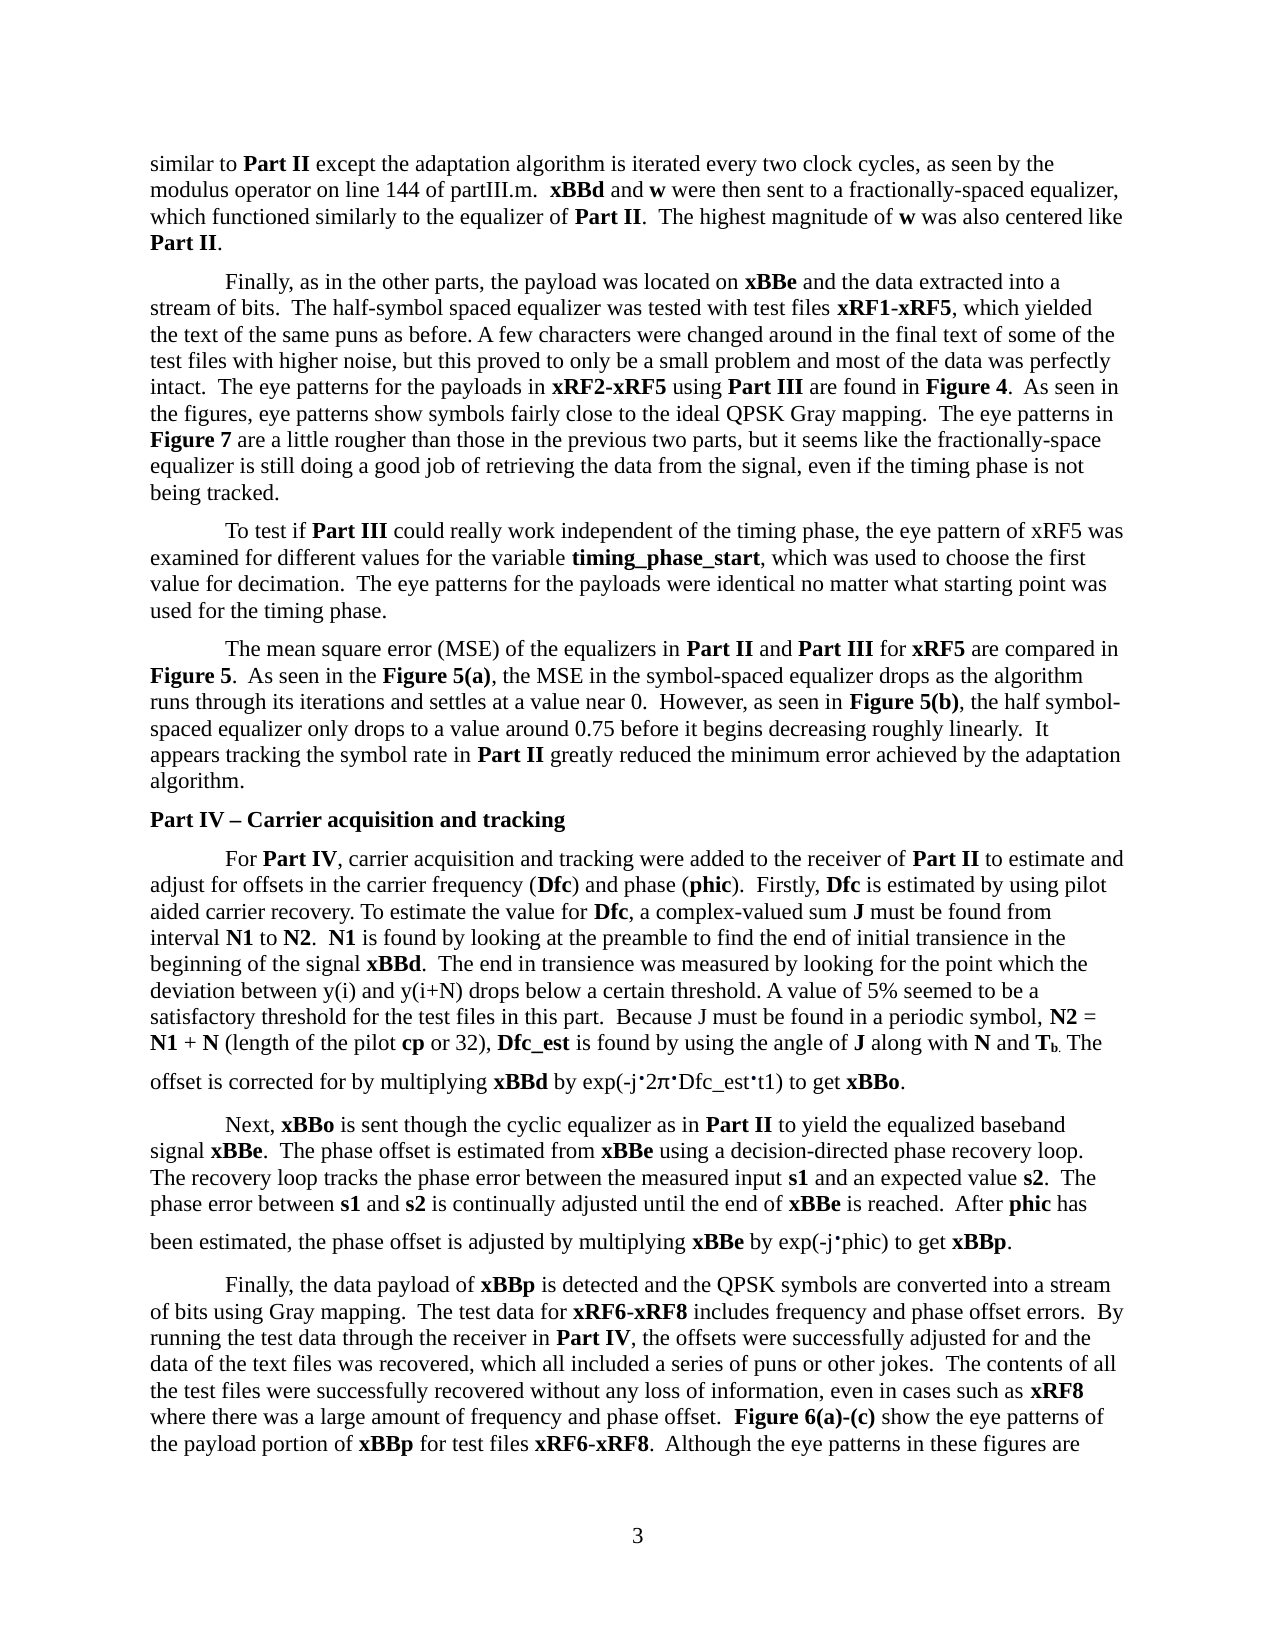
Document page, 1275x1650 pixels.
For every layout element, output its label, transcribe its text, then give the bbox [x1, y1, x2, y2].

text Finally, as in the other parts, the payload was located on xBBe and the data extracted into a stream of bits. The half-symbol spaced equalizer was tested with test files xRF1-xRF5, which yielded the text of the same puns as before. A few characters were changed around in the final text of some of the test files with higher noise, but this proved to only be a small problem and most of the data was perfectly intact. The eye patterns for the payloads in xRF2-xRF5 using Part III are found in Figure 4. As seen in the figures, eye patterns show symbols fairly close to the ideal QPSK Gray mapping. The eye patterns in Figure 7 are a little rougher than those in the previous two parts, but it seems like the fractionally-space equalizer is still doing a good job of retrieving the data from the signal, even if the timing phase is not being tracked. [150, 268, 1125, 505]
text The mean square error (MSE) of the equalizers in Part II and Part III for xRF5 are compared in Figure 5. As seen in the Figure 5(a), the MSE in the symbol-spaced equalizer drops as the algorithm runs through its iterations and settles at a value near 0. However, as seen in Figure 5(b), the half symbol-spaced equalizer only drops to a value around 0.75 before it begins decreasing roughly linearly. It appears tracking the symbol rate in Part II greatly reduced the minimum error achieved by the adaptation algorithm. [150, 636, 1125, 794]
text Part IV – Carrier acquisition and tracking [150, 806, 1125, 832]
text For Part IV, carrier acquisition and tracking were added to the receiver of Part II to estimate and adjust for offsets in the carrier frequency (Dfc) and phase (phic). Firstly, Dfc is estimated by using pilot aided carrier recovery. To estimate the value for Dfc, a complex-valued sum J must be found from interval N1 to N2. N1 is found by looking at the preamble to find the end of initial transience in the beginning of the signal xBBd. The end in transience was measured by looking for the point which the deviation between y(i) and y(i+N) drops below a certain threshold. A value of 5% seemed to be a satisfactory threshold for the test files in this part. Because J must be found in a periodic symbol, N2 = N1 + N (length of the pilot cp or 32), Dfc_est is found by using the angle of J along with N and Tb. The offset is corrected for by multiplying xBBd by exp(-j·2π·Dfc_est·t1) to get xBBo. [150, 845, 1125, 1098]
text To test if Part III could really work independent of the timing phase, the eye pattern of xRF5 was examined for different values for the variable timing_phase_start, which was used to choose the first value for decimation. The eye patterns for the payloads were identical no matter what starting point was used for the timing phase. [150, 518, 1125, 623]
text Next, xBBo is sent though the cyclic equalizer as in Part II to yield the equalized baseband signal xBBe. The phase offset is estimated from xBBe using a decision-directed phase recovery loop. The recovery loop tracks the phase error between the measured input s1 and an expected value s2. The phase error between s1 and s2 is continually adjusted until the end of xBBe is reached. After phic has been estimated, the phase offset is adjusted by multiplying xBBe by exp(-j·phic) to get xBBp. [150, 1111, 1125, 1259]
